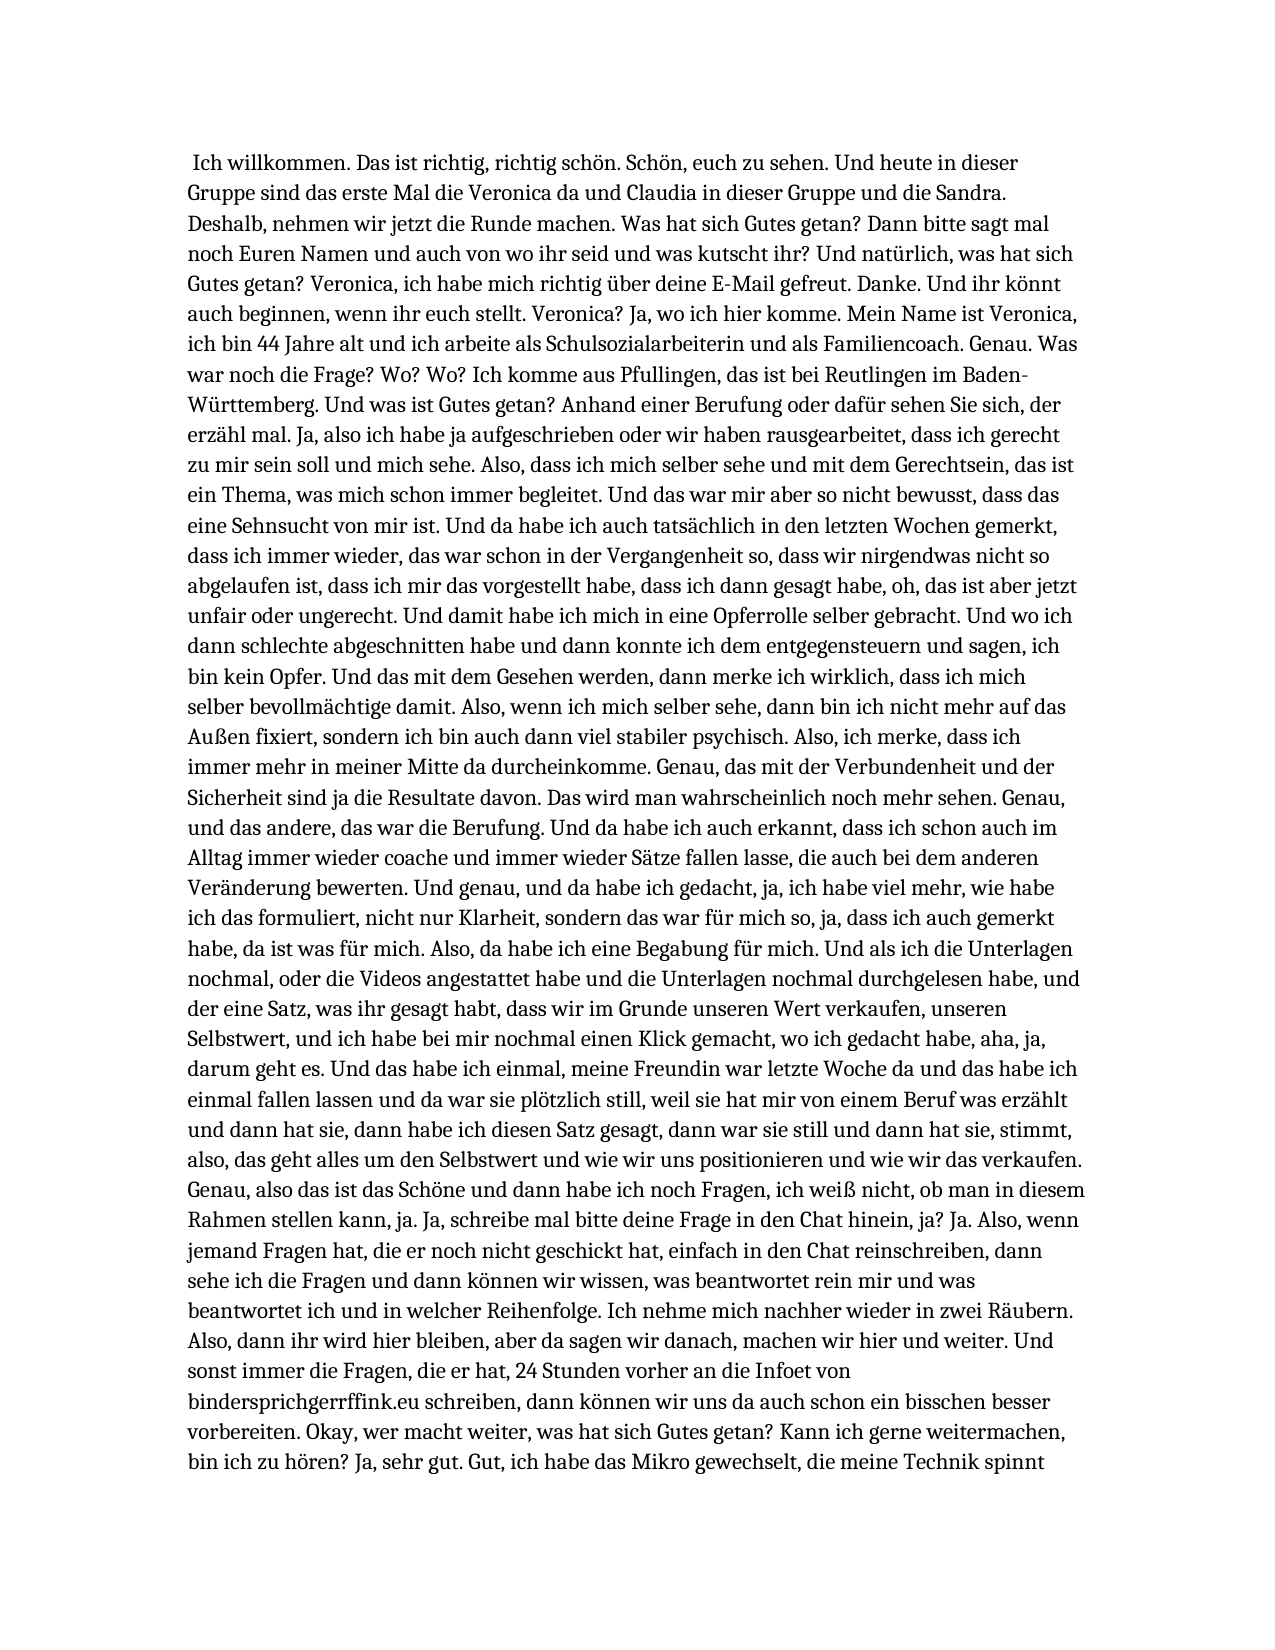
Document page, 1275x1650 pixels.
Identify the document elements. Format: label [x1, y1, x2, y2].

text [187, 150, 1087, 1475]
